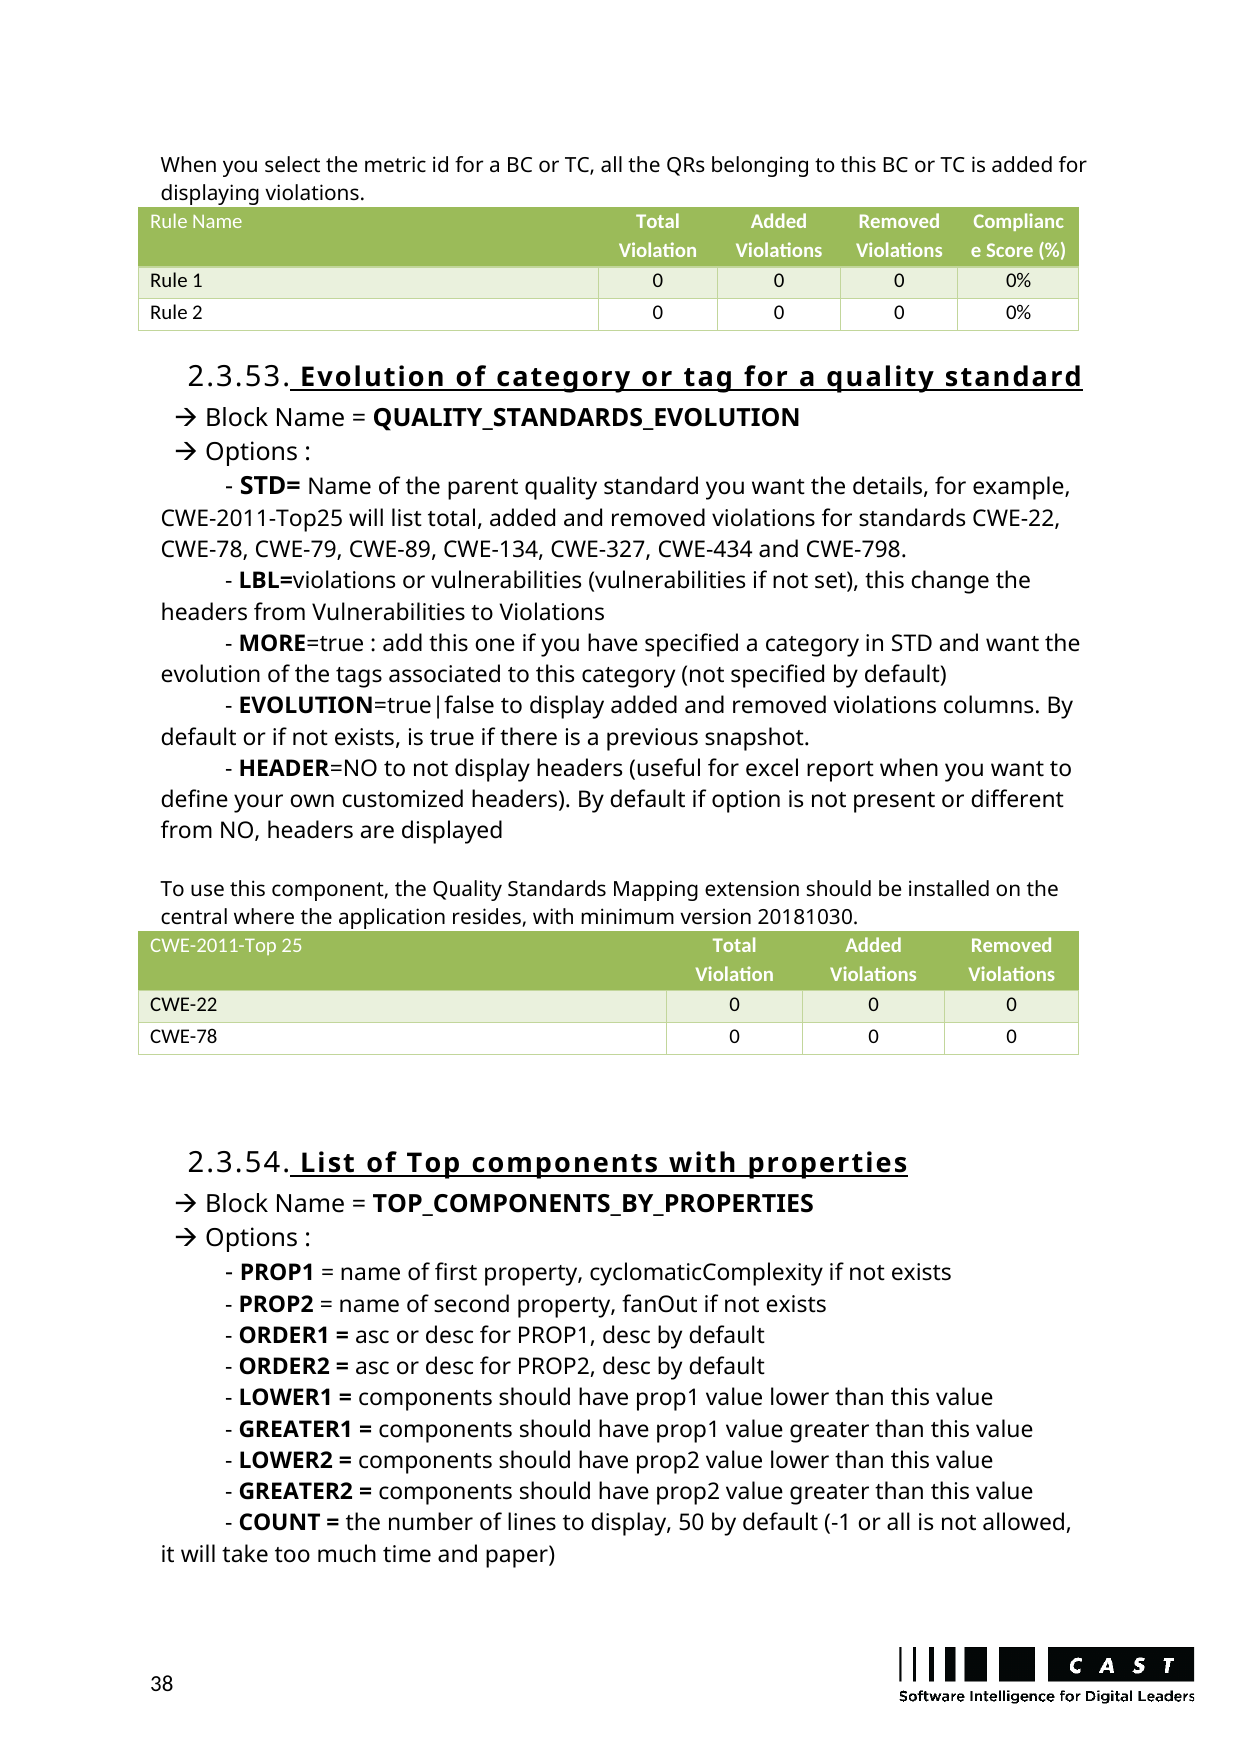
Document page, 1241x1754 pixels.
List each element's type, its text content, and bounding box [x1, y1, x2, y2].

table_header Removed Violations [841, 208, 957, 266]
text Block Name = TOP_COMPONENTS_BY_PROPERTIES [160, 1185, 1090, 1219]
text - EVOLUTION=true|false to display added and removed violations columns. By default or if not exists, is true if there is a previous snapshot. [160, 689, 1090, 752]
table_header Compliance Score (%) [958, 208, 1078, 266]
table_cell 0 [803, 991, 944, 1022]
table_cell 0 [718, 268, 840, 298]
text To use this component, the Quality Standards Mapping extension should be installed on the central where the application resides, with minimum version 20181030. [160, 874, 1090, 931]
text - LBL=violations or vulnerabilities (vulnerabilities if not set), this change the headers from Vulnerabilities to Violations [160, 564, 1090, 627]
table_cell 0 [667, 1023, 802, 1054]
table_header Total Violation [599, 208, 717, 266]
subtitle List of Top components with properties [187, 1142, 1090, 1181]
table_cell 0% [958, 299, 1078, 330]
text - HEADER=NO to not display headers (useful for excel report when you want to define your own customized headers). By default if option is not present or different from NO, headers are displayed [160, 752, 1090, 846]
table_cell 0% [958, 268, 1078, 298]
subtitle Evolution of category or tag for a quality standard [187, 356, 1090, 395]
table_cell 0 [599, 268, 717, 298]
table_header Added Violations [718, 208, 840, 266]
table_cell 0 [803, 1023, 944, 1054]
table_header Rule Name [139, 208, 598, 266]
text - COUNT = the number of lines to display, 50 by default (-1 or all is not allowed, it will take too much time and paper) [160, 1506, 1090, 1569]
table_cell 0 [718, 299, 840, 330]
text Block Name = QUALITY_STANDARDS_EVOLUTION [160, 399, 1090, 434]
text - ORDER1 = asc or desc for PROP1, desc by default [160, 1319, 1090, 1350]
text - GREATER1 = components should have prop1 value greater than this value [160, 1413, 1090, 1444]
table_header Total Violation [667, 932, 802, 990]
text - MORE=true : add this one if you have specified a category in STD and want the evolution of the tags associated to this category (not specified by default) [160, 627, 1090, 689]
text - LOWER2 = components should have prop2 value lower than this value [160, 1444, 1090, 1475]
table_cell CWE-78 [139, 1023, 666, 1054]
table_cell 0 [599, 299, 717, 330]
table_cell 0 [841, 299, 957, 330]
picture [899, 1647, 1195, 1705]
text - ORDER2 = asc or desc for PROP2, desc by default [160, 1350, 1090, 1381]
table_cell 0 [945, 1023, 1078, 1054]
table_cell 0 [841, 268, 957, 298]
text - GREATER2 = components should have prop2 value greater than this value [160, 1475, 1090, 1506]
table_cell Rule 1 [139, 268, 598, 298]
table_cell 0 [945, 991, 1078, 1022]
text - PROP2 = name of second property, fanOut if not exists [160, 1288, 1090, 1319]
table_header Added Violations [803, 932, 944, 990]
text Options : - PROP1 = name of first property, cyclomaticComplexity if not exists [160, 1219, 1090, 1288]
table_header Removed Violations [945, 932, 1078, 990]
table_cell Rule 2 [139, 299, 598, 330]
table_header CWE-2011-Top 25 [139, 932, 666, 990]
table_cell CWE-22 [139, 991, 666, 1022]
table_cell 0 [667, 991, 802, 1022]
text - LOWER1 = components should have prop1 value lower than this value [160, 1381, 1090, 1413]
